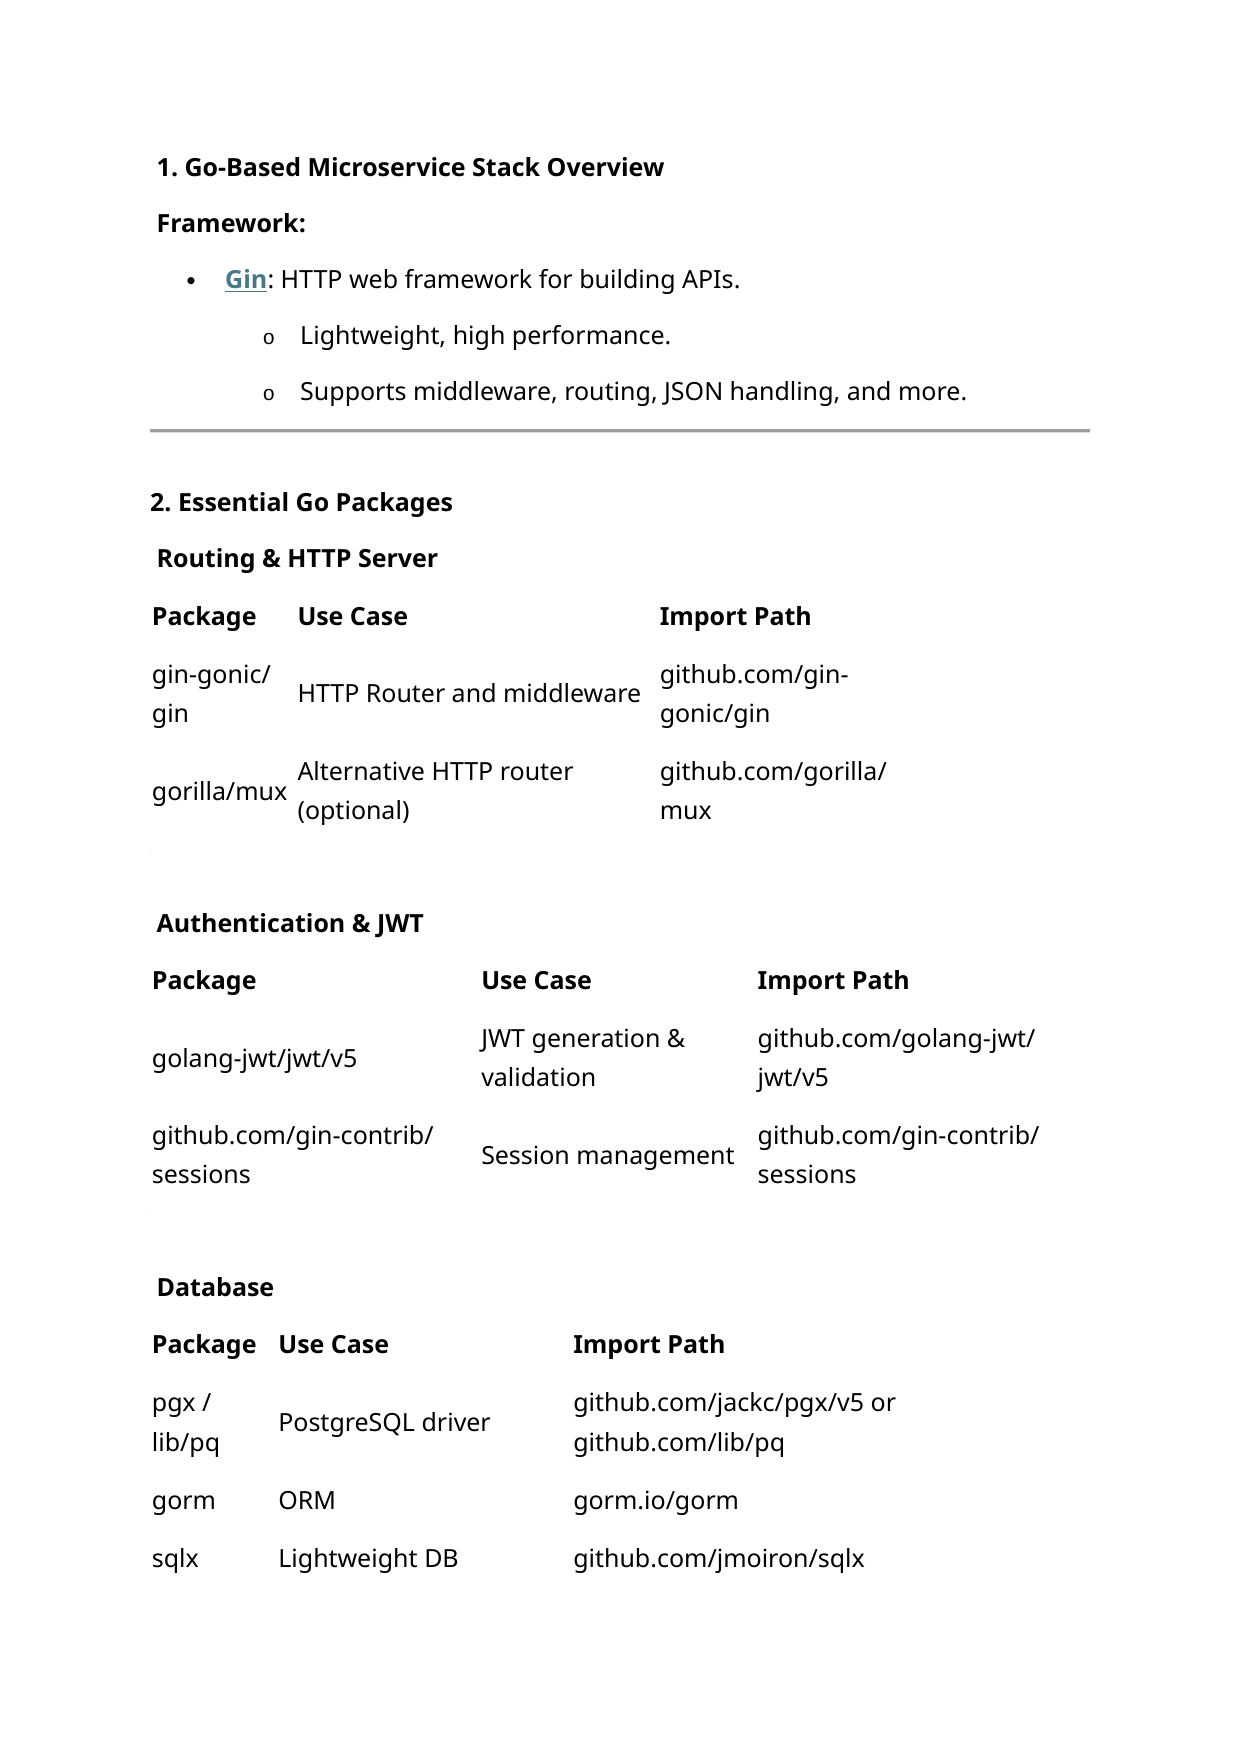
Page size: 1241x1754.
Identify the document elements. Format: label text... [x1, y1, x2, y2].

list Lightweight, high performance. [262, 317, 1090, 352]
list Gin: HTTP web framework for building APIs. [187, 262, 1090, 296]
table_cell github.com/jmoiron/sqlx [571, 1539, 1070, 1597]
text Routing & HTTP Server [150, 541, 1090, 575]
table_header Package [150, 961, 479, 1019]
table_cell gorm [150, 1481, 277, 1539]
table_cell github.com/gin-contrib/sessions [150, 1116, 479, 1214]
table_cell github.com/jackc/pgx/v5 or github.com/lib/pq [571, 1384, 1070, 1481]
table_cell Session management [480, 1116, 756, 1214]
table_header Import Path [658, 597, 932, 655]
table_cell github.com/gin-gonic/gin [658, 655, 932, 752]
table_cell Lightweight DB abstraction [277, 1539, 571, 1597]
table_header Import Path [756, 961, 1090, 1019]
table_cell sqlx [150, 1539, 277, 1597]
table_header Use Case [480, 961, 756, 1019]
table_cell gorilla/mux [150, 752, 296, 849]
table_cell Alternative HTTP router (optional) [296, 752, 658, 849]
table_cell gorm.io/gorm [571, 1481, 1070, 1539]
text Database [150, 1269, 1090, 1304]
table_header Package [150, 1325, 277, 1383]
table_cell HTTP Router and middleware [296, 655, 658, 752]
table_cell gin-gonic/gin [150, 655, 296, 752]
table_header Import Path [571, 1325, 1070, 1383]
text Framework: [150, 206, 1090, 240]
text Authentication & JWT [150, 905, 1090, 939]
text 2. Essential Go Packages [150, 485, 1090, 519]
list Supports middleware, routing, JSON handling, and more. [262, 373, 1090, 407]
text 1. Go-Based Microservice Stack Overview [150, 150, 1090, 184]
table_cell github.com/gorilla/mux [658, 752, 932, 849]
table_cell golang-jwt/jwt/v5 [150, 1019, 479, 1116]
table_header Package [150, 597, 296, 655]
table_cell pgx / lib/pq [150, 1384, 277, 1481]
table_cell JWT generation & validation [480, 1019, 756, 1116]
table_cell github.com/golang-jwt/jwt/v5 [756, 1019, 1090, 1116]
table_cell PostgreSQL driver [277, 1384, 571, 1481]
table_cell github.com/gin-contrib/sessions [756, 1116, 1090, 1214]
table_cell ORM [277, 1481, 571, 1539]
table_header Use Case [277, 1325, 571, 1383]
table_header Use Case [296, 597, 658, 655]
